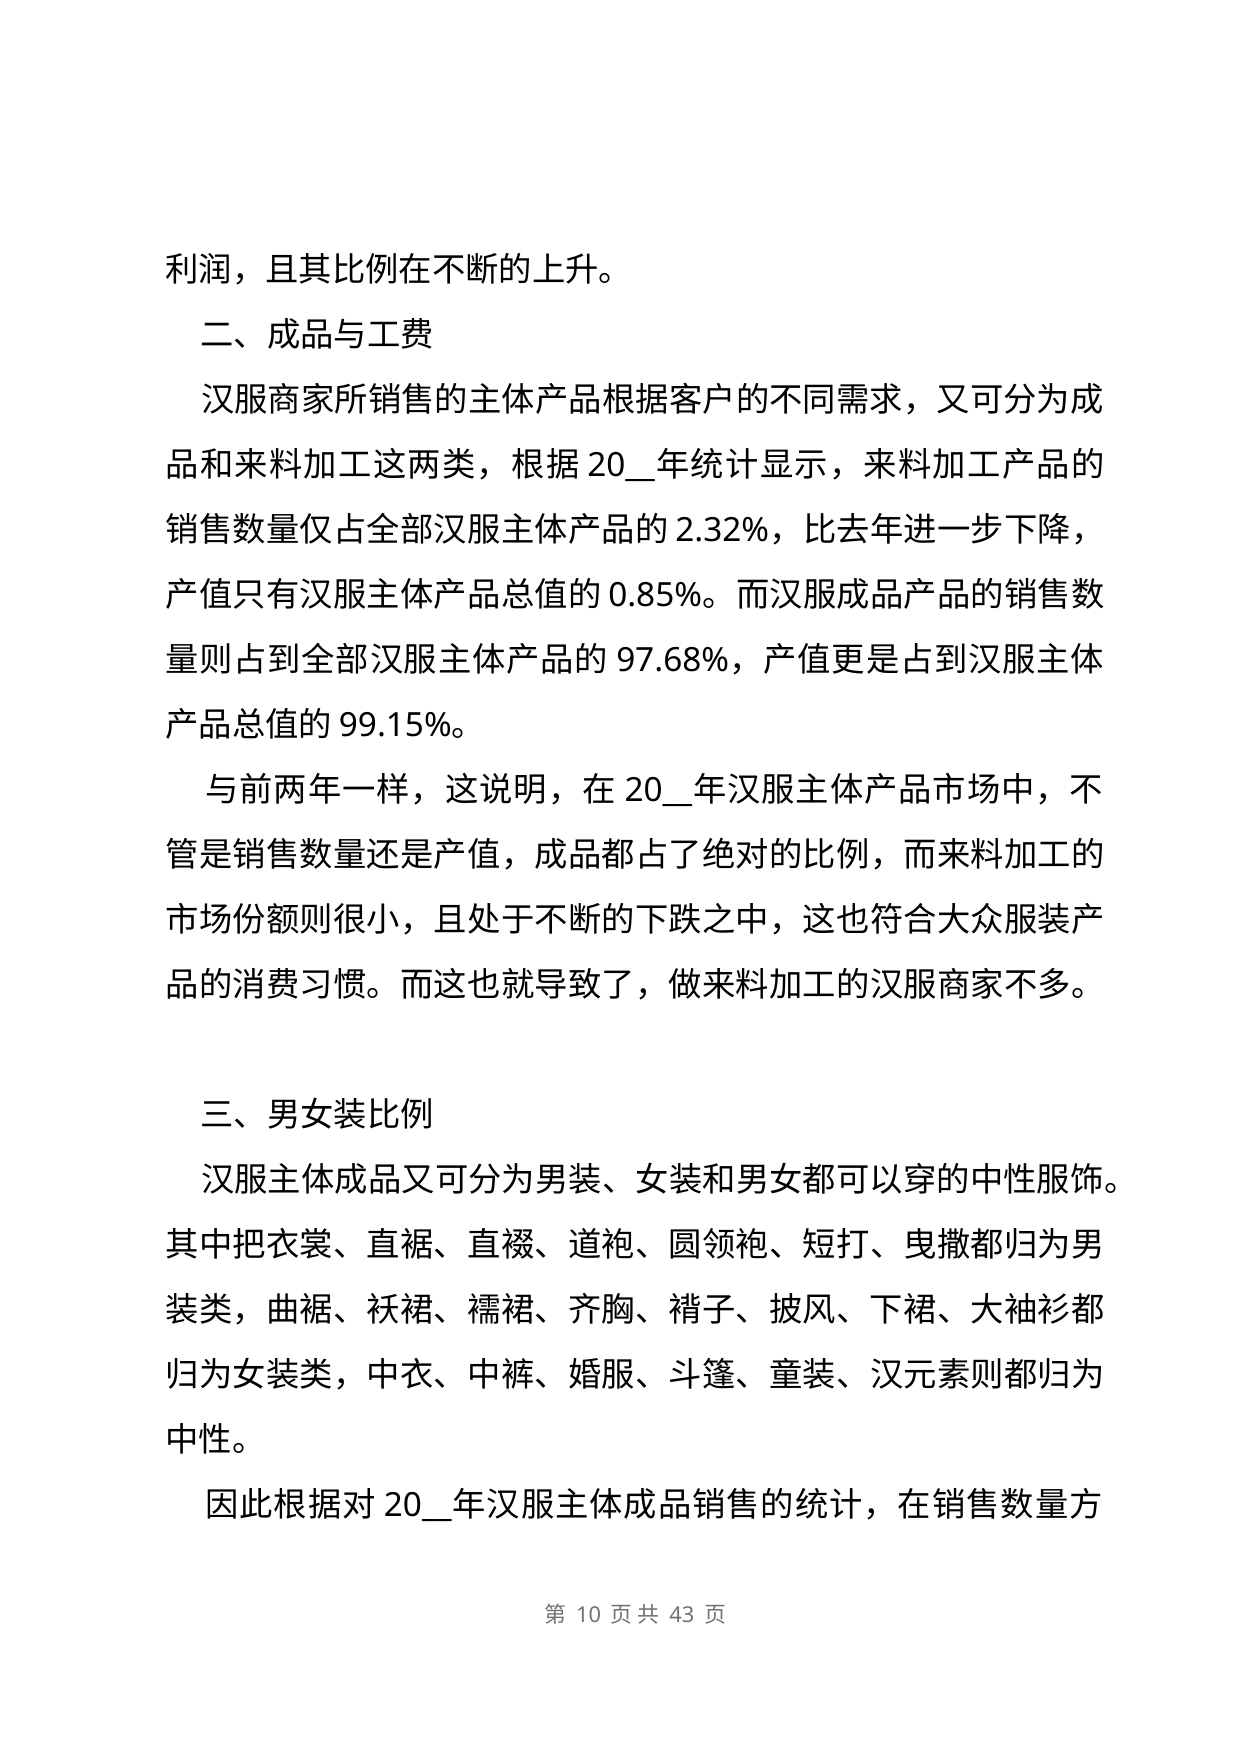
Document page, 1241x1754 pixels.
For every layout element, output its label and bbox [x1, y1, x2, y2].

text [165, 234, 1104, 1534]
